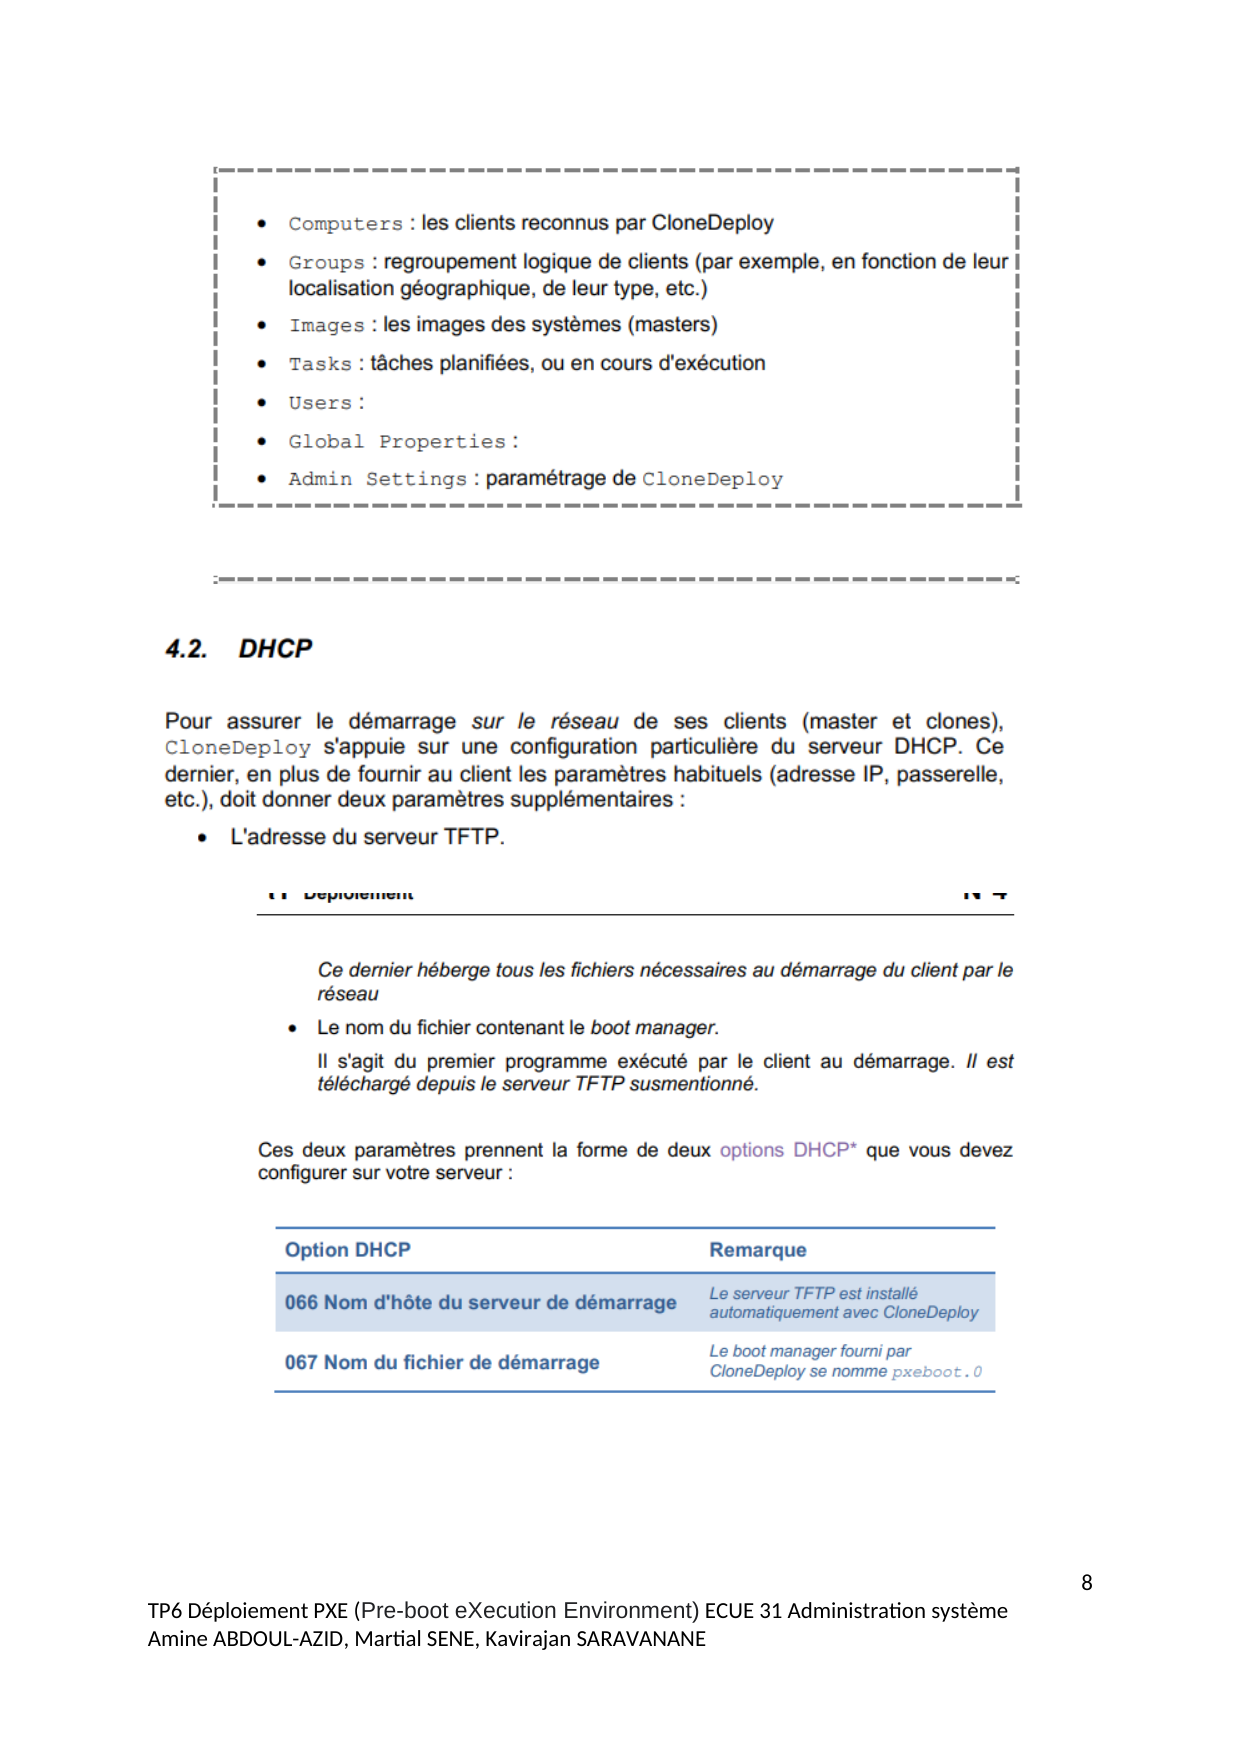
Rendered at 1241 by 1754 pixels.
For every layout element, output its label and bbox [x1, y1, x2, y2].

picture [147, 147, 1093, 584]
picture [147, 602, 1093, 875]
picture [147, 893, 1093, 1428]
